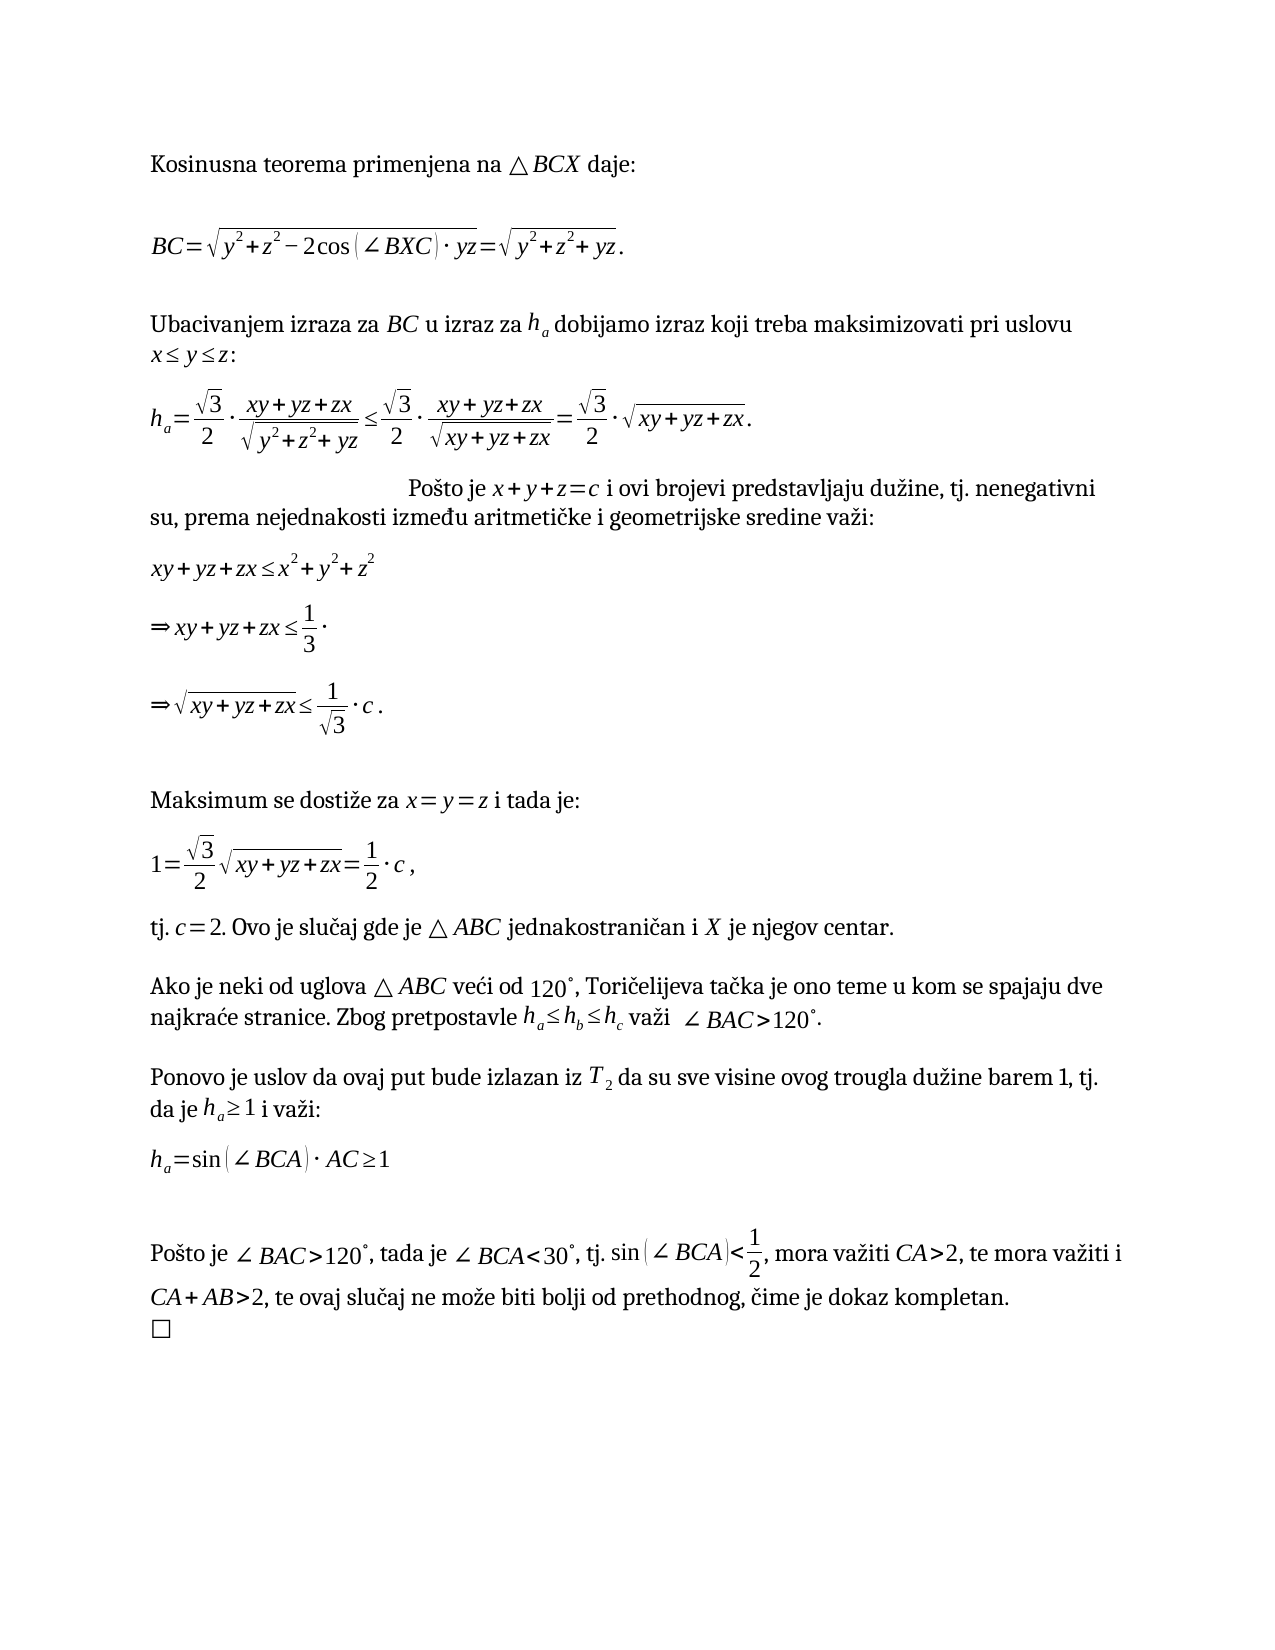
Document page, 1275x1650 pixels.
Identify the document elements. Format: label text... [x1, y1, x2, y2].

text Maksimum se dostiže za i tada je: [150, 757, 1125, 815]
text Pošto je , tada je , tj. , mora važiti , te mora važiti i , te ovaj slučaj ne može biti bolji od prethodnog, čime je dokaz kompletan. ☐ [150, 1195, 1125, 1346]
text Kosinusna teorema primenjena na daje: [150, 150, 1125, 207]
text tj. . Ovo je slučaj gde je jednakostraničan i je njegov centar. Ako je neki od uglova veći od , Toričelijeva tačka je ono teme u kom se spajaju dve najkraće stranice. Zbog pretpostavle važi . Ponovo je uslov da ovaj put bude izlazan iz da su sve visine ovog trougla dužine barem 1, tj. da je i važi: [150, 913, 1125, 1125]
text Pošto je i ovi brojevi predstavljaju dužine, tj. nenegativni su, prema nejednakosti između aritmetičke i geometrijske sredine važi: [150, 474, 1125, 531]
text Ubacivanjem izraza za u izraz za dobijamo izraz koji treba maksimizovati pri uslovu : [150, 280, 1125, 369]
